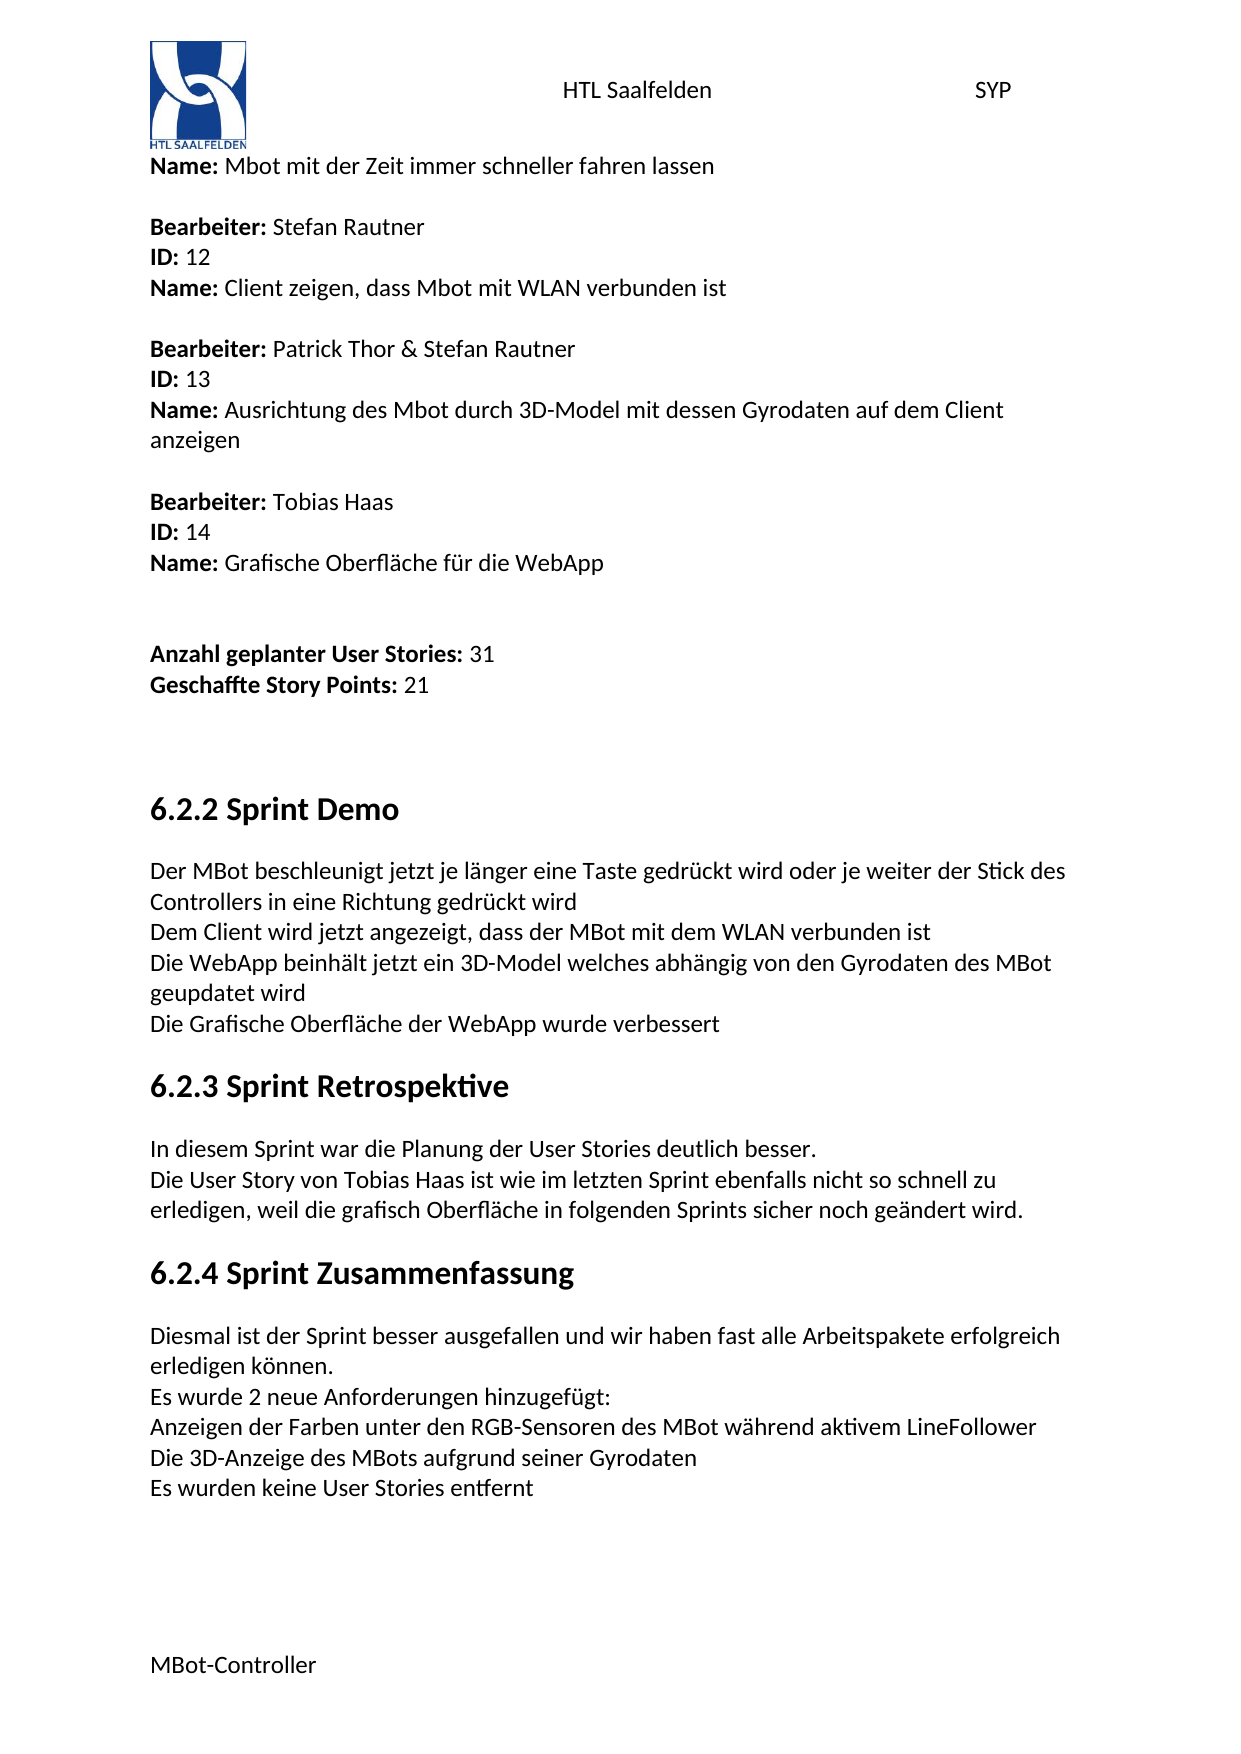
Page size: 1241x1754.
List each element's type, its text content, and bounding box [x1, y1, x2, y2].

text Geschaffte Story Points: 21 [150, 669, 1090, 699]
text Die Grafische Oberfläche der WebApp wurde verbessert [150, 1008, 1090, 1038]
text ID: 14 [150, 516, 1090, 547]
text Name: Grafische Oberfläche für die WebApp [150, 547, 1090, 577]
picture [150, 41, 247, 149]
text Es wurden keine User Stories entfernt [150, 1472, 1090, 1503]
text Anzahl geplanter User Stories: 31 [150, 638, 1090, 669]
text Bearbeiter: Patrick Thor & Stefan Rautner [150, 333, 1090, 364]
text Bearbeiter: Tobias Haas [150, 486, 1090, 516]
subtitle Sprint Zusammenfassung [150, 1252, 1090, 1293]
text ID: 12 [150, 242, 1090, 272]
text ID: 13 [150, 364, 1090, 394]
text Die 3D-Anzeige des MBots aufgrund seiner Gyrodaten [150, 1442, 1090, 1472]
text Bearbeiter: Stefan Rautner [150, 211, 1090, 242]
text Dem Client wird jetzt angezeigt, dass der MBot mit dem WLAN verbunden ist [150, 916, 1090, 947]
text Anzeigen der Farben unter den RGB-Sensoren des MBot während aktivem LineFollower [150, 1411, 1090, 1442]
subtitle Sprint Demo [150, 787, 1090, 828]
text Name: Ausrichtung des Mbot durch 3D-Model mit dessen Gyrodaten auf dem Client anzeigen [150, 394, 1090, 455]
text Die User Story von Tobias Haas ist wie im letzten Sprint ebenfalls nicht so schnell zu erledigen, weil die grafisch Oberfläche in folgenden Sprints sicher noch geändert wird. [150, 1164, 1090, 1225]
text In diesem Sprint war die Planung der User Stories deutlich besser. [150, 1133, 1090, 1164]
text Es wurde 2 neue Anforderungen hinzugefügt: [150, 1381, 1090, 1411]
text Die WebApp beinhält jetzt ein 3D-Model welches abhängig von den Gyrodaten des MBot geupdatet wird [150, 947, 1090, 1008]
text Diesmal ist der Sprint besser ausgefallen und wir haben fast alle Arbeitspakete erfolgreich erledigen können. [150, 1320, 1090, 1381]
text Der MBot beschleunigt jetzt je länger eine Taste gedrückt wird oder je weiter der Stick des Controllers in eine Richtung gedrückt wird [150, 855, 1090, 916]
text Name: Mbot mit der Zeit immer schneller fahren lassen [150, 150, 1090, 181]
text Name: Client zeigen, dass Mbot mit WLAN verbunden ist [150, 272, 1090, 303]
subtitle Sprint Retrospektive [150, 1066, 1090, 1106]
